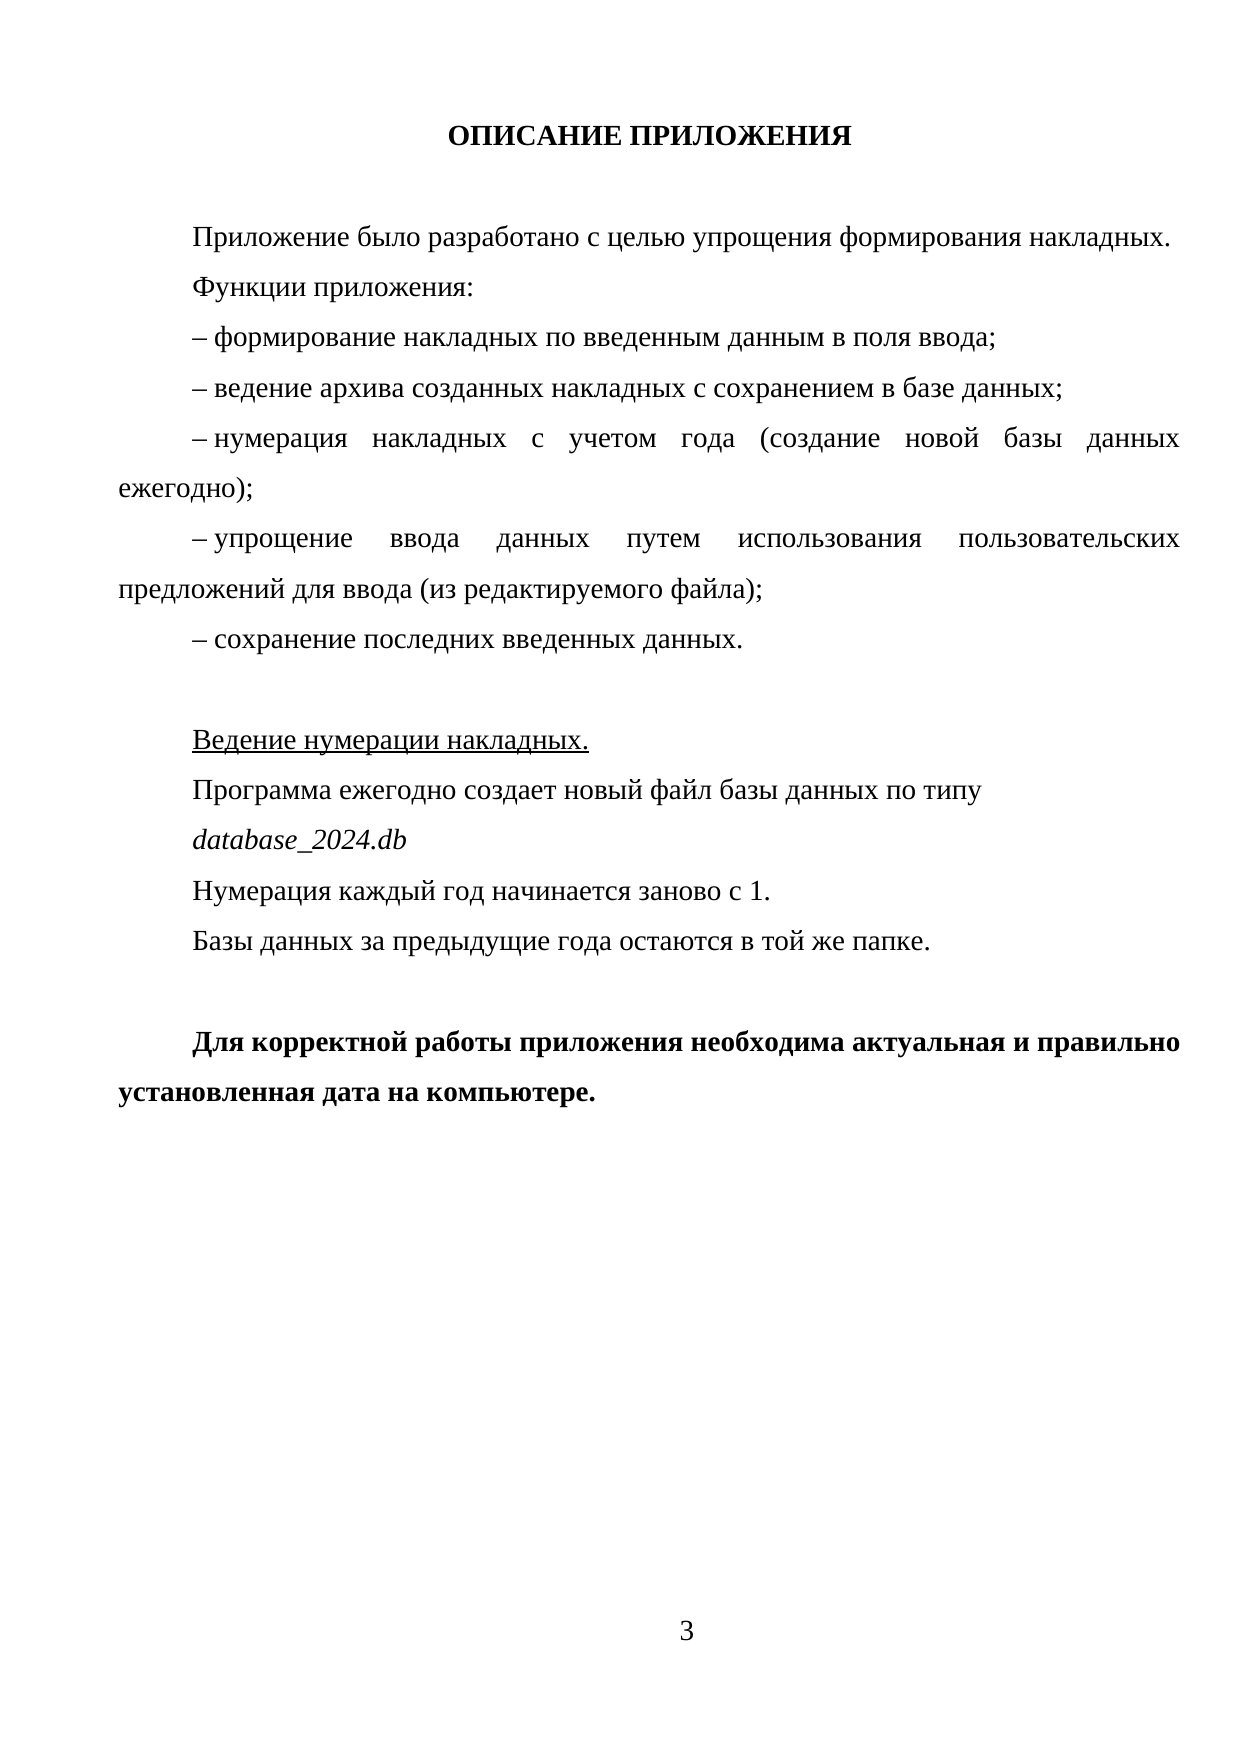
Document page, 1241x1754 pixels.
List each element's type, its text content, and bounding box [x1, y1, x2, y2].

text database_2024.db [118, 822, 1181, 856]
text – ведение архива созданных накладных с сохранением в базе данных; [118, 370, 1181, 403]
text – сохранение последних введенных данных. [118, 621, 1181, 655]
text Базы данных за предыдущие года остаются в той же папке. [118, 923, 1181, 957]
text Нумерация каждый год начинается заново с 1. [118, 873, 1181, 906]
text – упрощение ввода данных путем использования пользовательских предложений для ввода (из редактируемого файла); [118, 521, 1181, 604]
text Ведение нумерации накладных. [118, 722, 1181, 755]
text Для корректной работы приложения необходима актуальная и правильно установленная дата на компьютере. [118, 1024, 1181, 1108]
text – формирование накладных по введенным данным в поля ввода; [118, 319, 1181, 353]
text Описание приложения [118, 118, 1181, 152]
text Приложение было разработано с целью упрощения формирования накладных. [118, 219, 1181, 252]
text Функции приложения: [118, 269, 1181, 303]
text Программа ежегодно создает новый файл базы данных по типу [118, 772, 1181, 806]
text – нумерация накладных с учетом года (создание новой базы данных ежегодно); [118, 420, 1181, 504]
